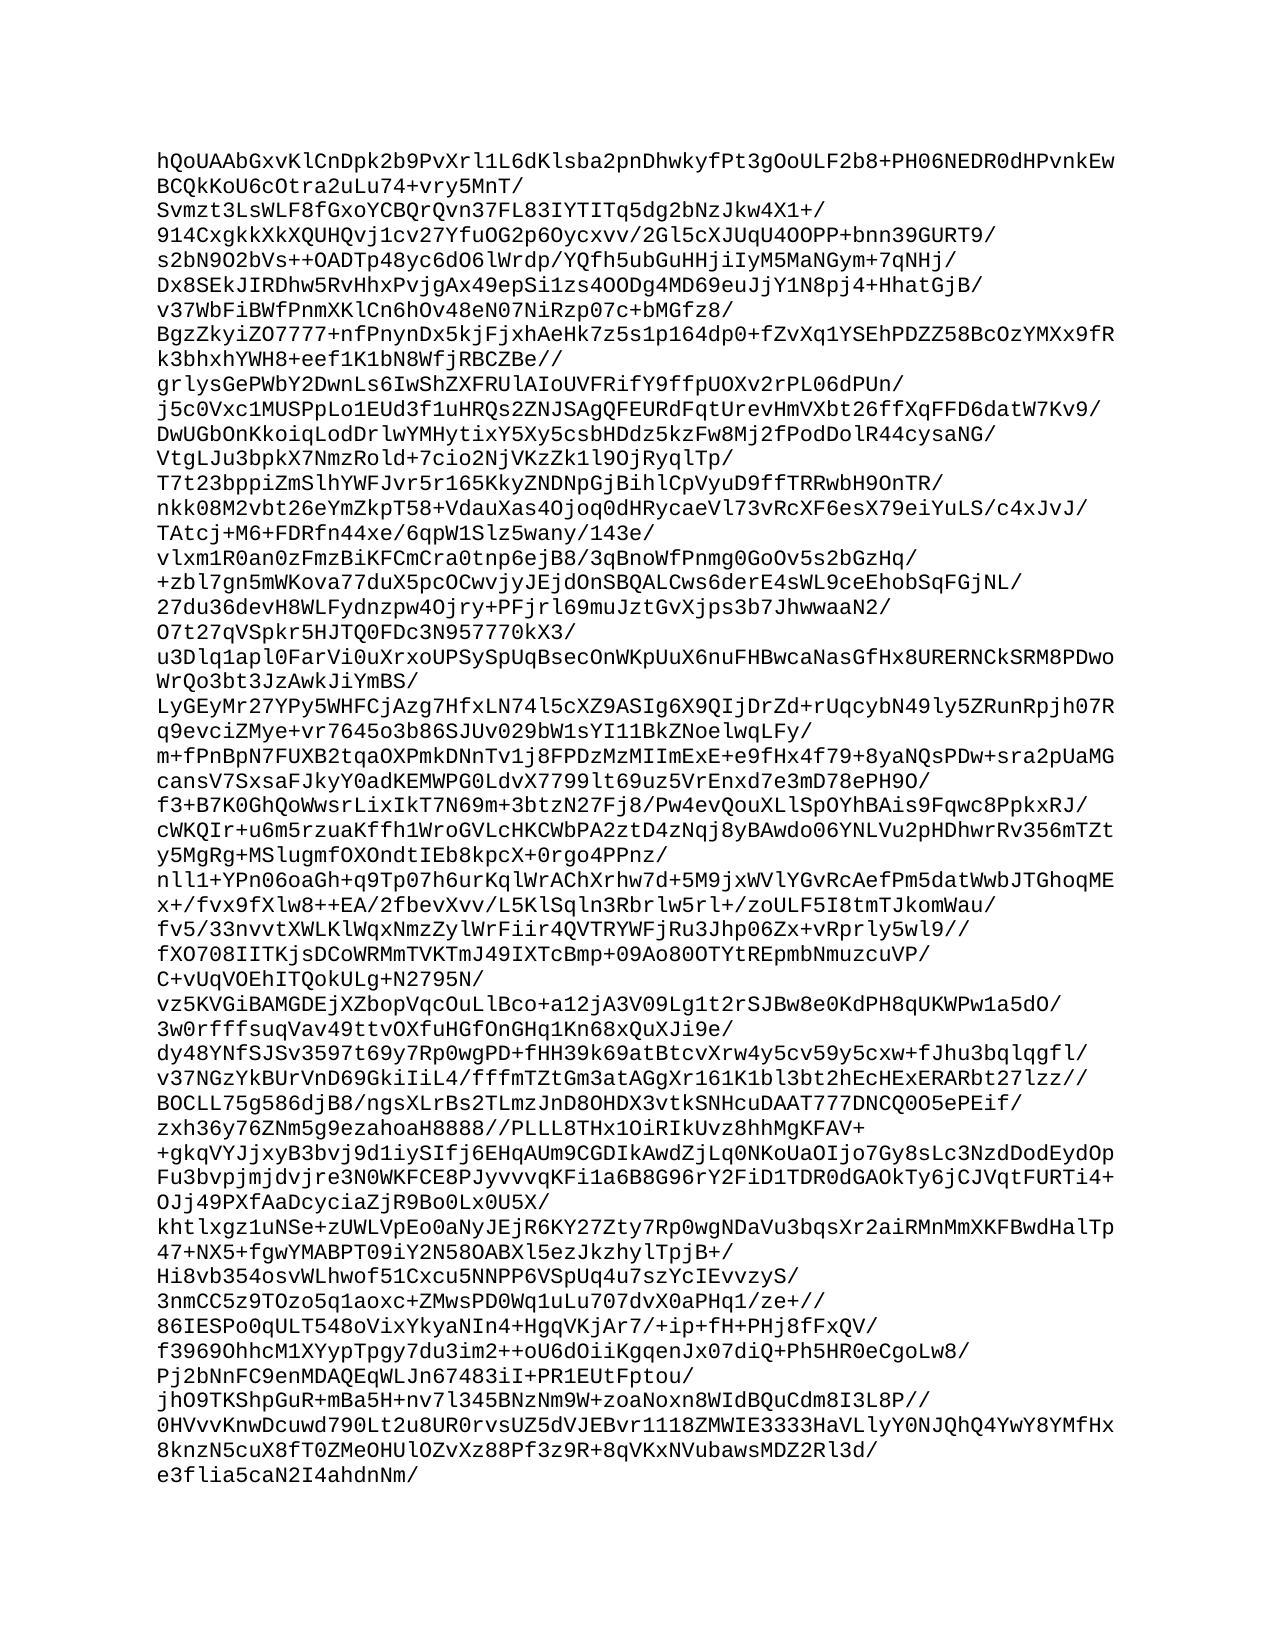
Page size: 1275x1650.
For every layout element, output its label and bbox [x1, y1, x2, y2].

text [156, 150, 1118, 1489]
